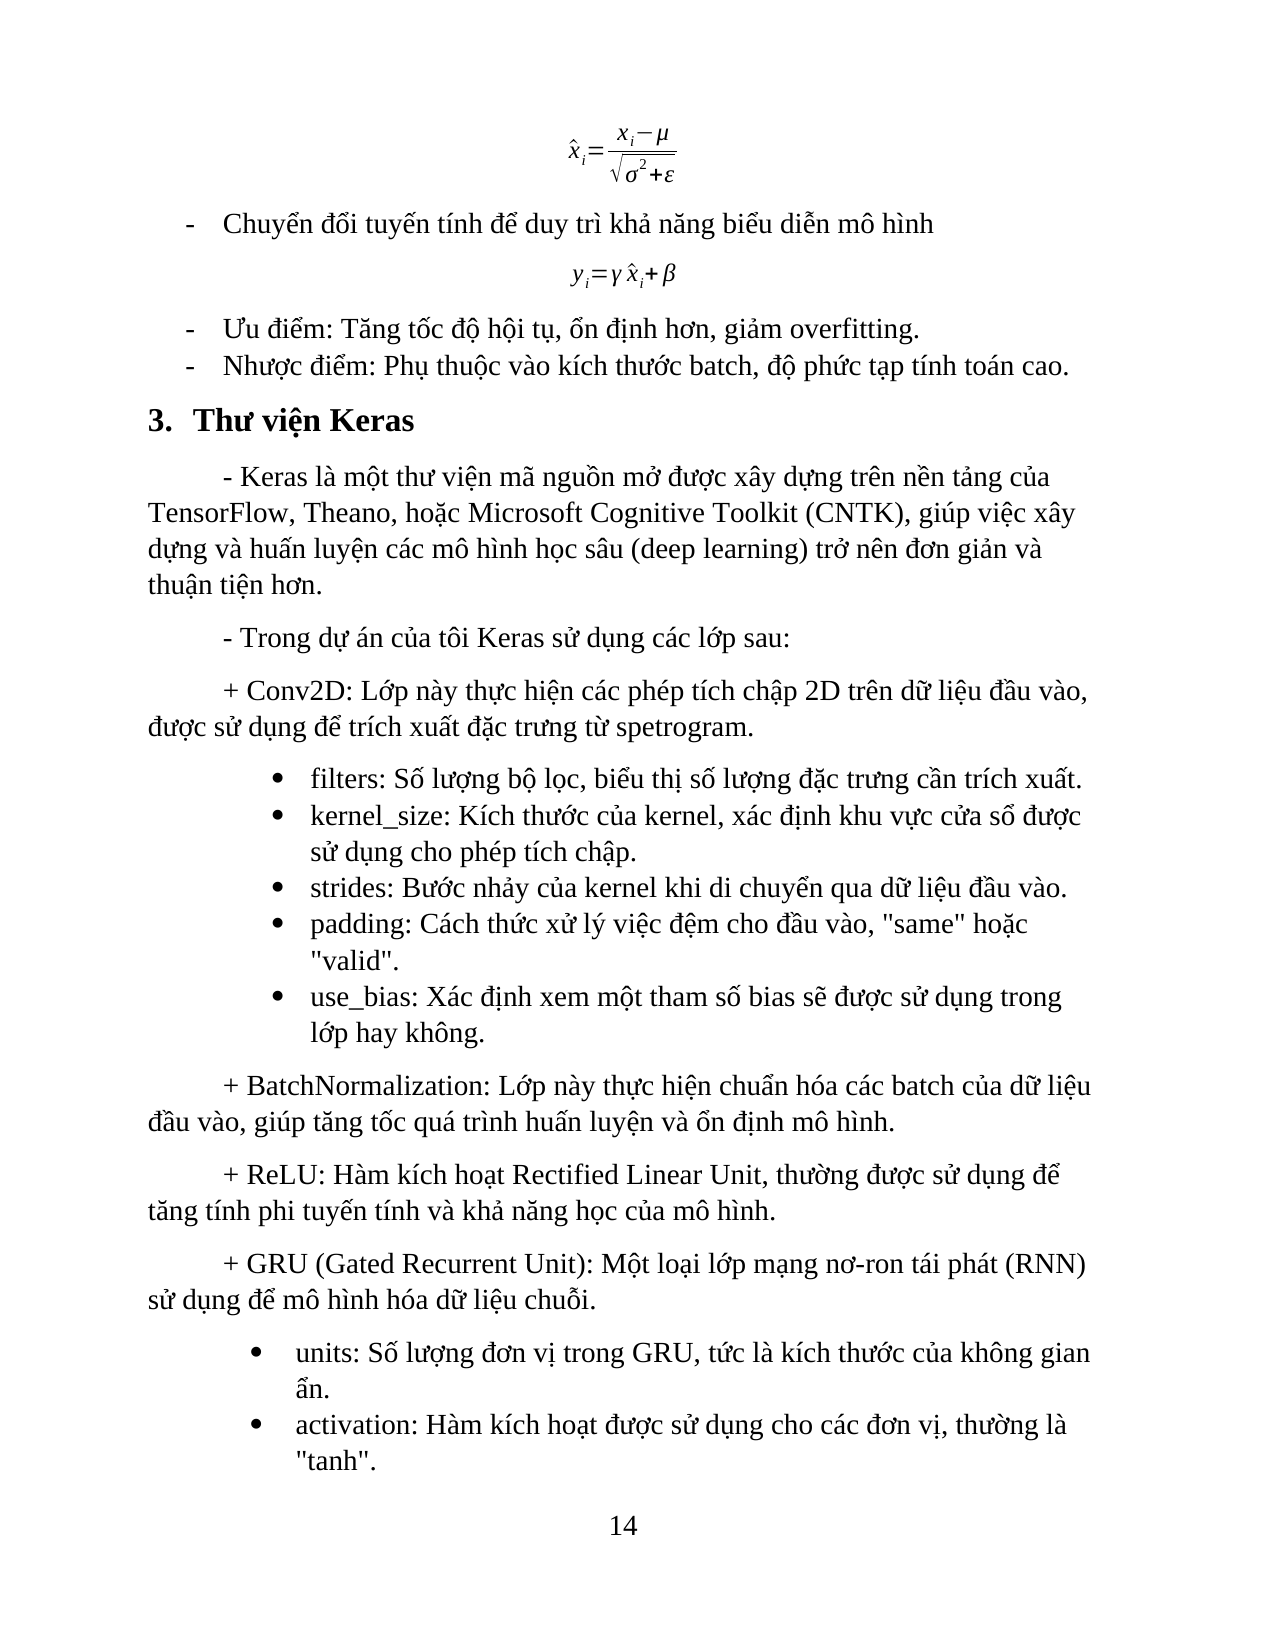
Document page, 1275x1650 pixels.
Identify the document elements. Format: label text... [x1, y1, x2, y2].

list kernel_size: Kích thước của kernel, xác định khu vực cửa sổ được sử dụng cho phép tích chập. [273, 798, 1098, 868]
text - Trong dự án của tôi Keras sử dụng các lớp sau: [148, 620, 1098, 653]
text + ReLU: Hàm kích hoạt Rectified Linear Unit, thường được sử dụng để tăng tính phi tuyến tính và khả năng học của mô hình. [148, 1157, 1098, 1227]
text + GRU (Gated Recurrent Unit): Một loại lớp mạng nơ-ron tái phát (RNN) sử dụng để mô hình hóa dữ liệu chuỗi. [148, 1246, 1098, 1316]
text + BatchNormalization: Lớp này thực hiện chuẩn hóa các batch của dữ liệu đầu vào, giúp tăng tốc quá trình huấn luyện và ổn định mô hình. [148, 1068, 1098, 1138]
subtitle Thư viện Keras [148, 401, 1098, 439]
list filters: Số lượng bộ lọc, biểu thị số lượng đặc trưng cần trích xuất. [273, 762, 1098, 795]
list Nhược điểm: Phụ thuộc vào kích thước batch, độ phức tạp tính toán cao. [185, 348, 1098, 381]
list padding: Cách thức xử lý việc đệm cho đầu vào, "same" hoặc "valid". [273, 907, 1098, 976]
list use_bias: Xác định xem một tham số bias sẽ được sử dụng trong lớp hay không. [273, 979, 1098, 1049]
text + Conv2D: Lớp này thực hiện các phép tích chập 2D trên dữ liệu đầu vào, được sử dụng để trích xuất đặc trưng từ spetrogram. [148, 673, 1098, 742]
list Chuyển đổi tuyến tính để duy trì khả năng biểu diễn mô hình [185, 206, 1098, 239]
text - Keras là một thư viện mã nguồn mở được xây dựng trên nền tảng của TensorFlow, Theano, hoặc Microsoft Cognitive Toolkit (CNTK), giúp việc xây dựng và huấn luyện các mô hình học sâu (deep learning) trở nên đơn giản và thuận tiện hơn. [148, 459, 1098, 601]
list strides: Bước nhảy của kernel khi di chuyển qua dữ liệu đầu vào. [273, 870, 1098, 904]
list Ưu điểm: Tăng tốc độ hội tụ, ổn định hơn, giảm overfitting. [185, 312, 1098, 345]
list activation: Hàm kích hoạt được sử dụng cho các đơn vị, thường là "tanh". [251, 1407, 1098, 1477]
list units: Số lượng đơn vị trong GRU, tức là kích thước của không gian ẩn. [251, 1335, 1098, 1405]
